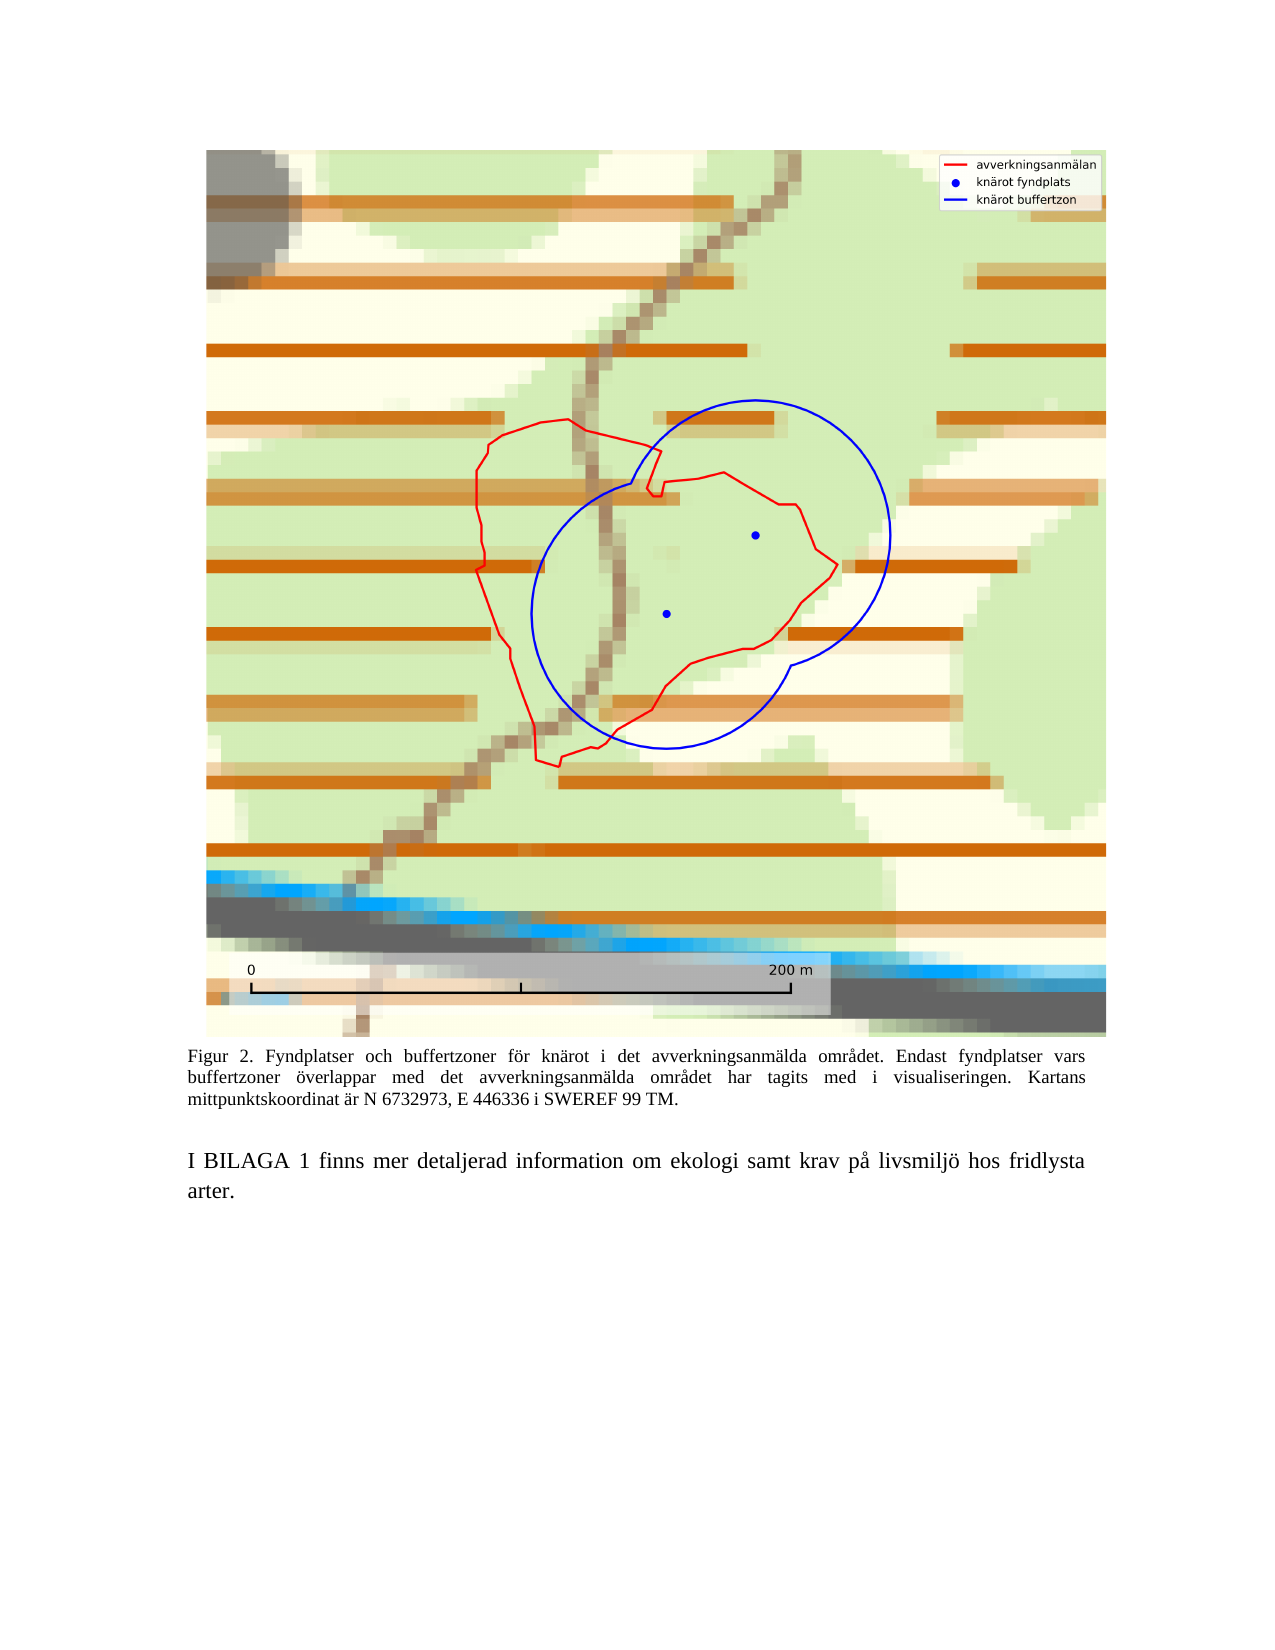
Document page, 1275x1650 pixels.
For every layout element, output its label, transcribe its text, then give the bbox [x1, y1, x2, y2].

text Figur 2. Fyndplatser och buffertzoner för knärot i det avverkningsanmälda området. Endast fyndplatser vars buffertzoner överlappar med det avverkningsanmälda området har tagits med i visualiseringen. Kartans mittpunktskoordinat är N 6732973, E 446336 i SWEREF 99 TM. [187, 1044, 1087, 1109]
text I BILAGA 1 finns mer detaljerad information om ekologi samt krav på livsmiljö hos fridlysta arter. [187, 1147, 1087, 1204]
picture [206, 150, 1107, 1037]
